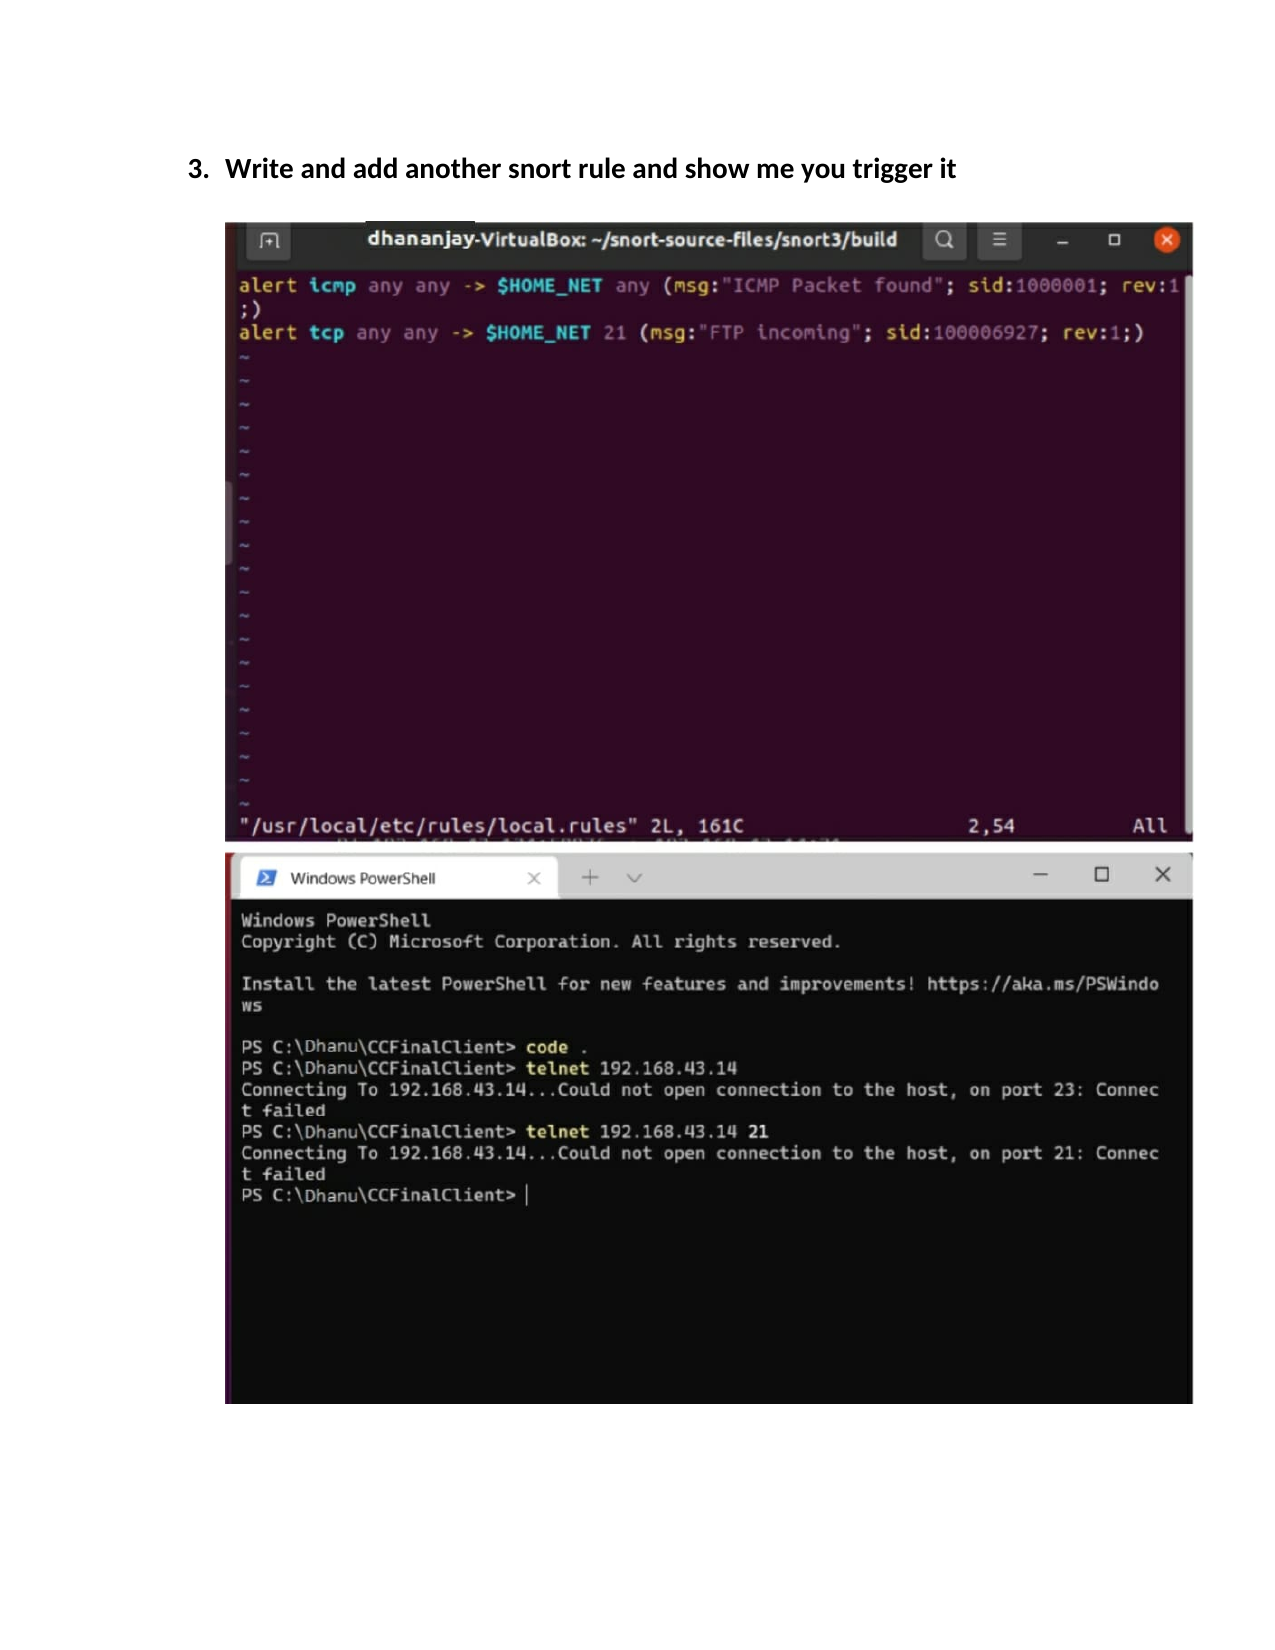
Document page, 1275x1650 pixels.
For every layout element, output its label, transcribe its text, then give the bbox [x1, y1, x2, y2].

picture [225, 221, 1200, 1404]
list Write and add another snort rule and show me you trigger it [187, 150, 1125, 186]
